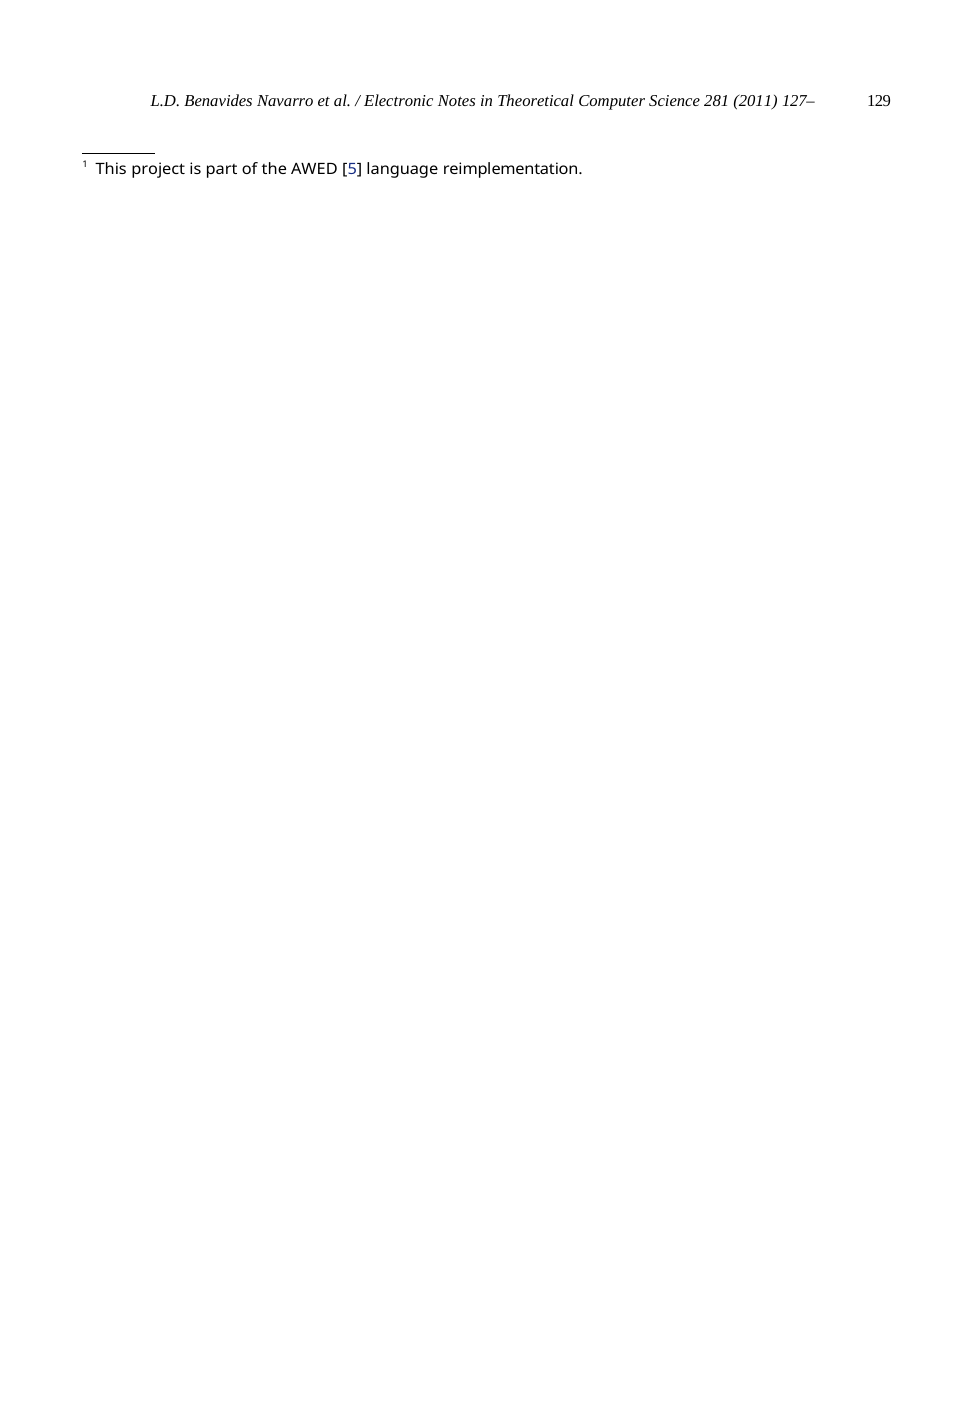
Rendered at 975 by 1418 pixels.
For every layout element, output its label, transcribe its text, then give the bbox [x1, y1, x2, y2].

text 1 This project is part of the AWED [5] language reimplementation. [82, 143, 904, 179]
